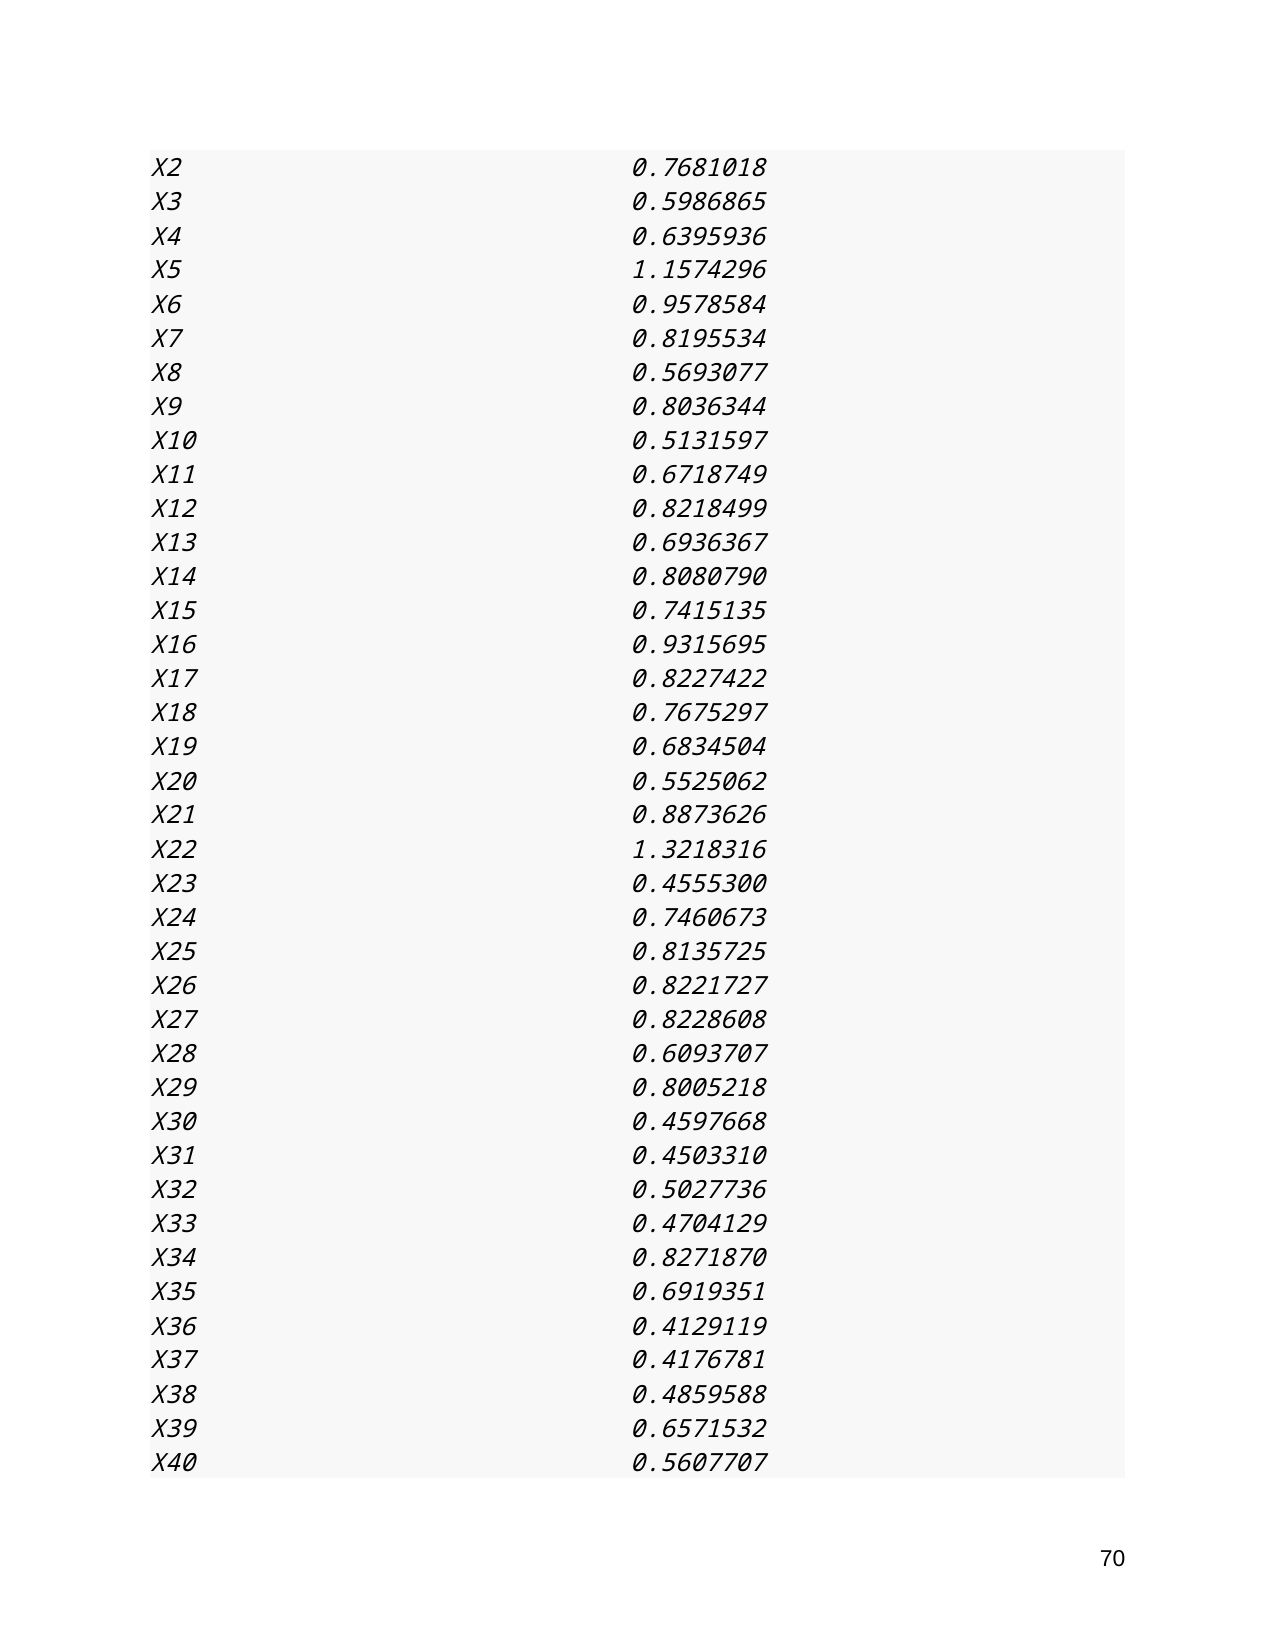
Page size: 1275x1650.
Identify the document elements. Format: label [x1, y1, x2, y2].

text [150, 150, 1125, 1478]
